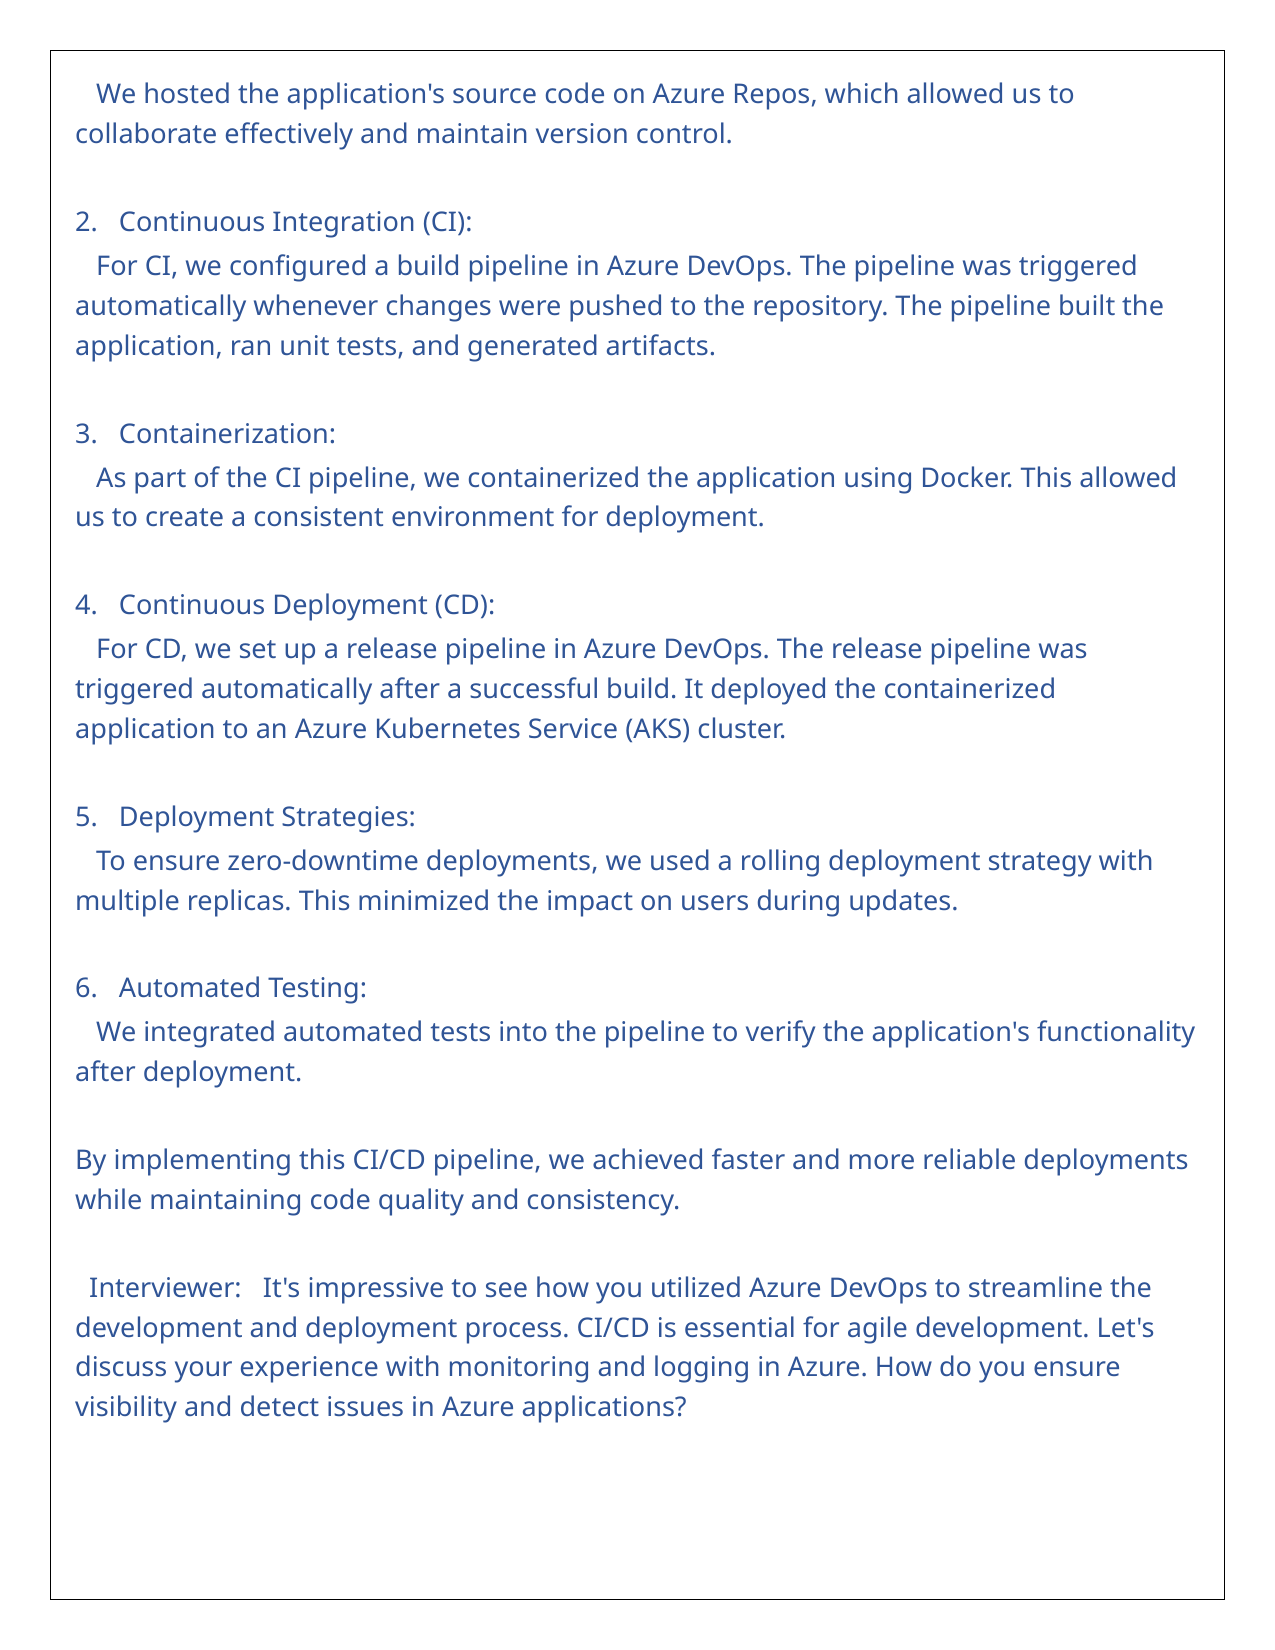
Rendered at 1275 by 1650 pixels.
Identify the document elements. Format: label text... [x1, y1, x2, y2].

subtitle We integrated automated tests into the pipeline to verify the application's functionality after deployment. [75, 1013, 1200, 1089]
subtitle 4. Continuous Deployment (CD): [75, 586, 1200, 623]
subtitle We hosted the application's source code on Azure Repos, which allowed us to collaborate effectively and maintain version control. [75, 75, 1200, 152]
subtitle 3. Containerization: [75, 414, 1200, 451]
subtitle 2. Continuous Integration (CI): [75, 203, 1200, 239]
subtitle As part of the CI pipeline, we containerized the application using Docker. This allowed us to create a consistent environment for deployment. [75, 458, 1200, 535]
subtitle Interviewer: It's impressive to see how you utilized Azure DevOps to streamline the development and deployment process. CI/CD is essential for agile development. Let's discuss your experience with monitoring and logging in Azure. How do you ensure visibility and detect issues in Azure applications? [75, 1268, 1200, 1424]
subtitle By implementing this CI/CD pipeline, we achieved faster and more reliable deployments while maintaining code quality and consistency. [75, 1141, 1200, 1217]
subtitle 6. Automated Testing: [75, 969, 1200, 1006]
subtitle For CD, we set up a release pipeline in Azure DevOps. The release pipeline was triggered automatically after a successful build. It deployed the containerized application to an Azure Kubernetes Service (AKS) cluster. [75, 630, 1200, 746]
subtitle For CI, we configured a build pipeline in Azure DevOps. The pipeline was triggered automatically whenever changes were pushed to the repository. The pipeline built the application, ran unit tests, and generated artifacts. [75, 247, 1200, 363]
subtitle 5. Deployment Strategies: [75, 797, 1200, 834]
subtitle To ensure zero-downtime deployments, we used a rolling deployment strategy with multiple replicas. This minimized the impact on users during updates. [75, 841, 1200, 918]
